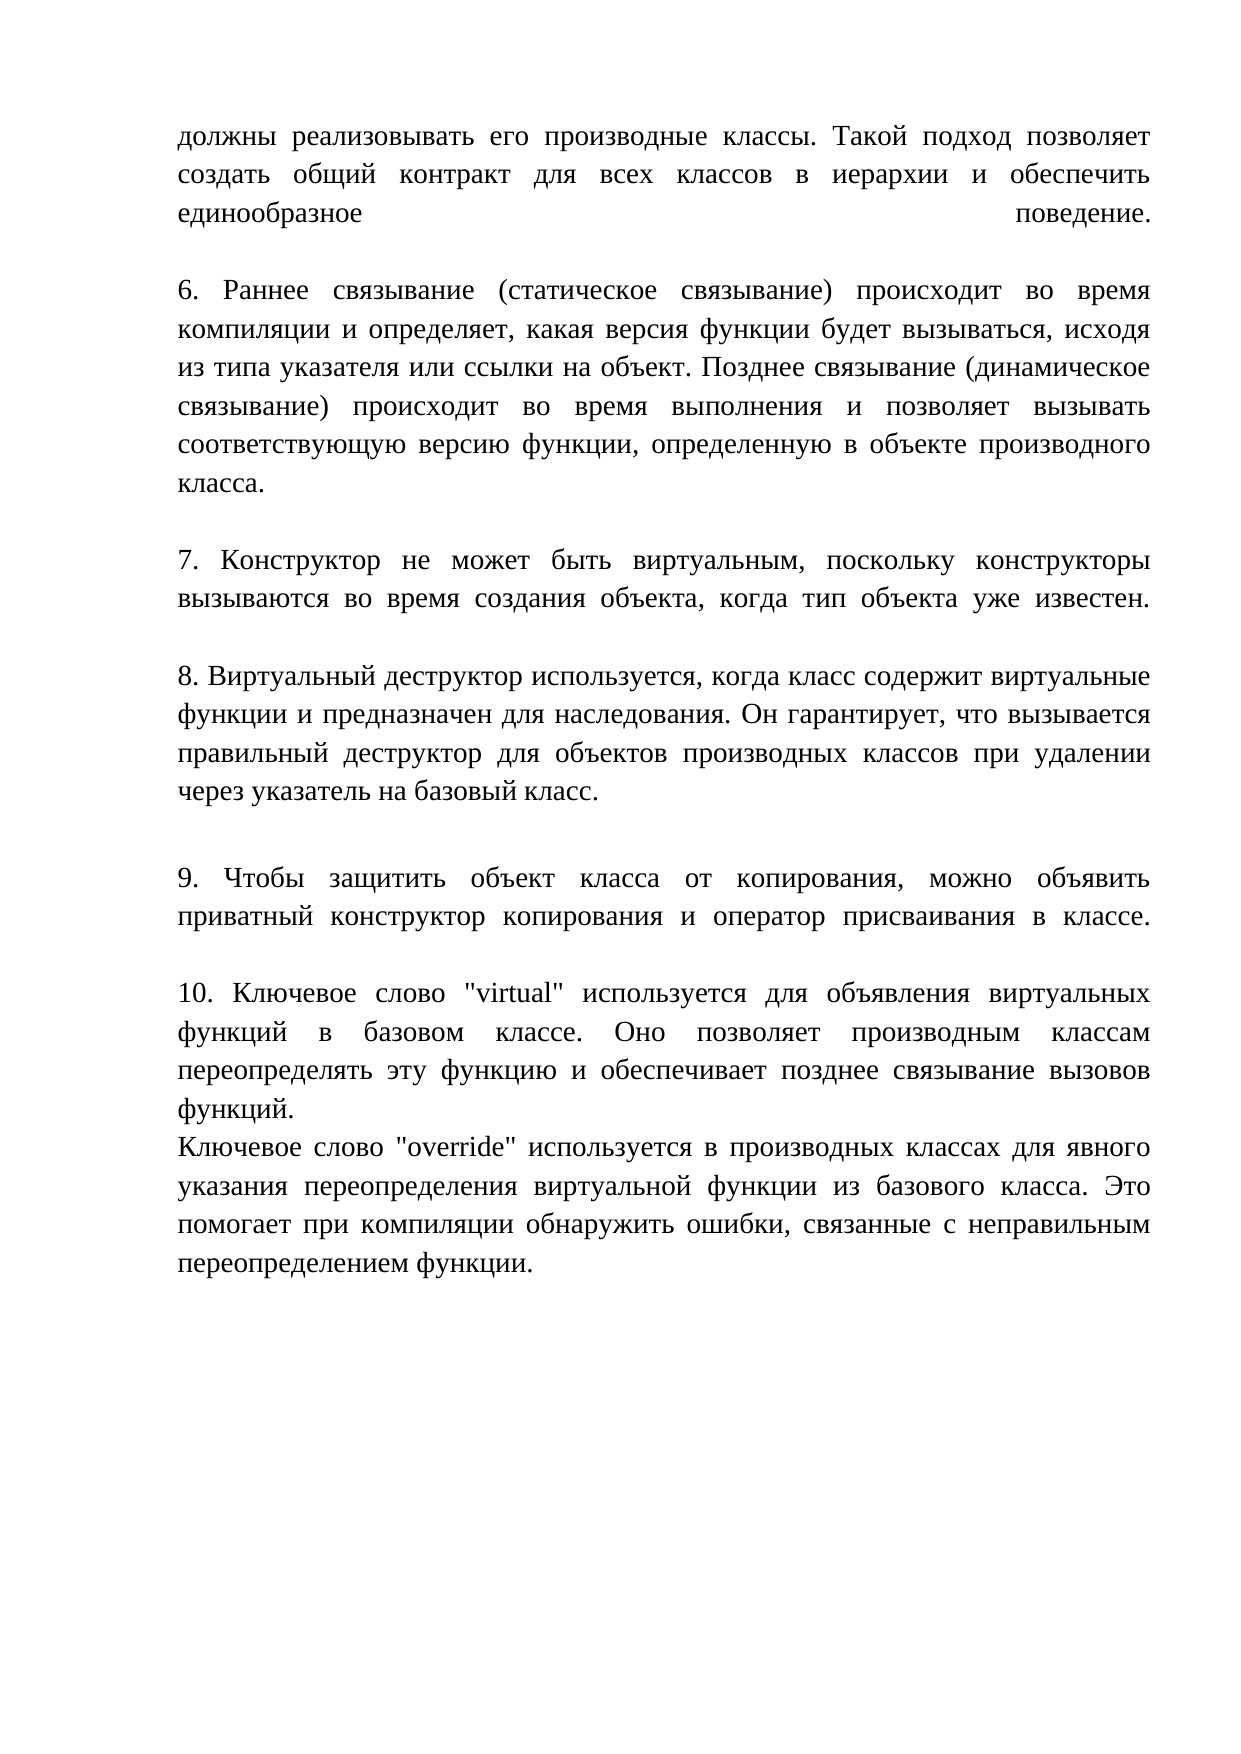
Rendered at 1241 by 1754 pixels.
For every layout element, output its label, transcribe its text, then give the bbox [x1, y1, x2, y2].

text 9. Чтобы защитить объект класса от копирования, можно объявить приватный конструктор копирования и оператор присваивания в классе. 10. Ключевое слово "virtual" используется для объявления виртуальных функций в базовом классе. Оно позволяет производным классам переопределять эту функцию и обеспечивает позднее связывание вызовов функций. Ключевое слово "override" используется в производных классах для явного указания переопределения виртуальной функции из базового класса. Это помогает при компиляции обнаружить ошибки, связанные с неправильным переопределением функции. [177, 860, 1152, 1279]
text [177, 118, 1152, 807]
